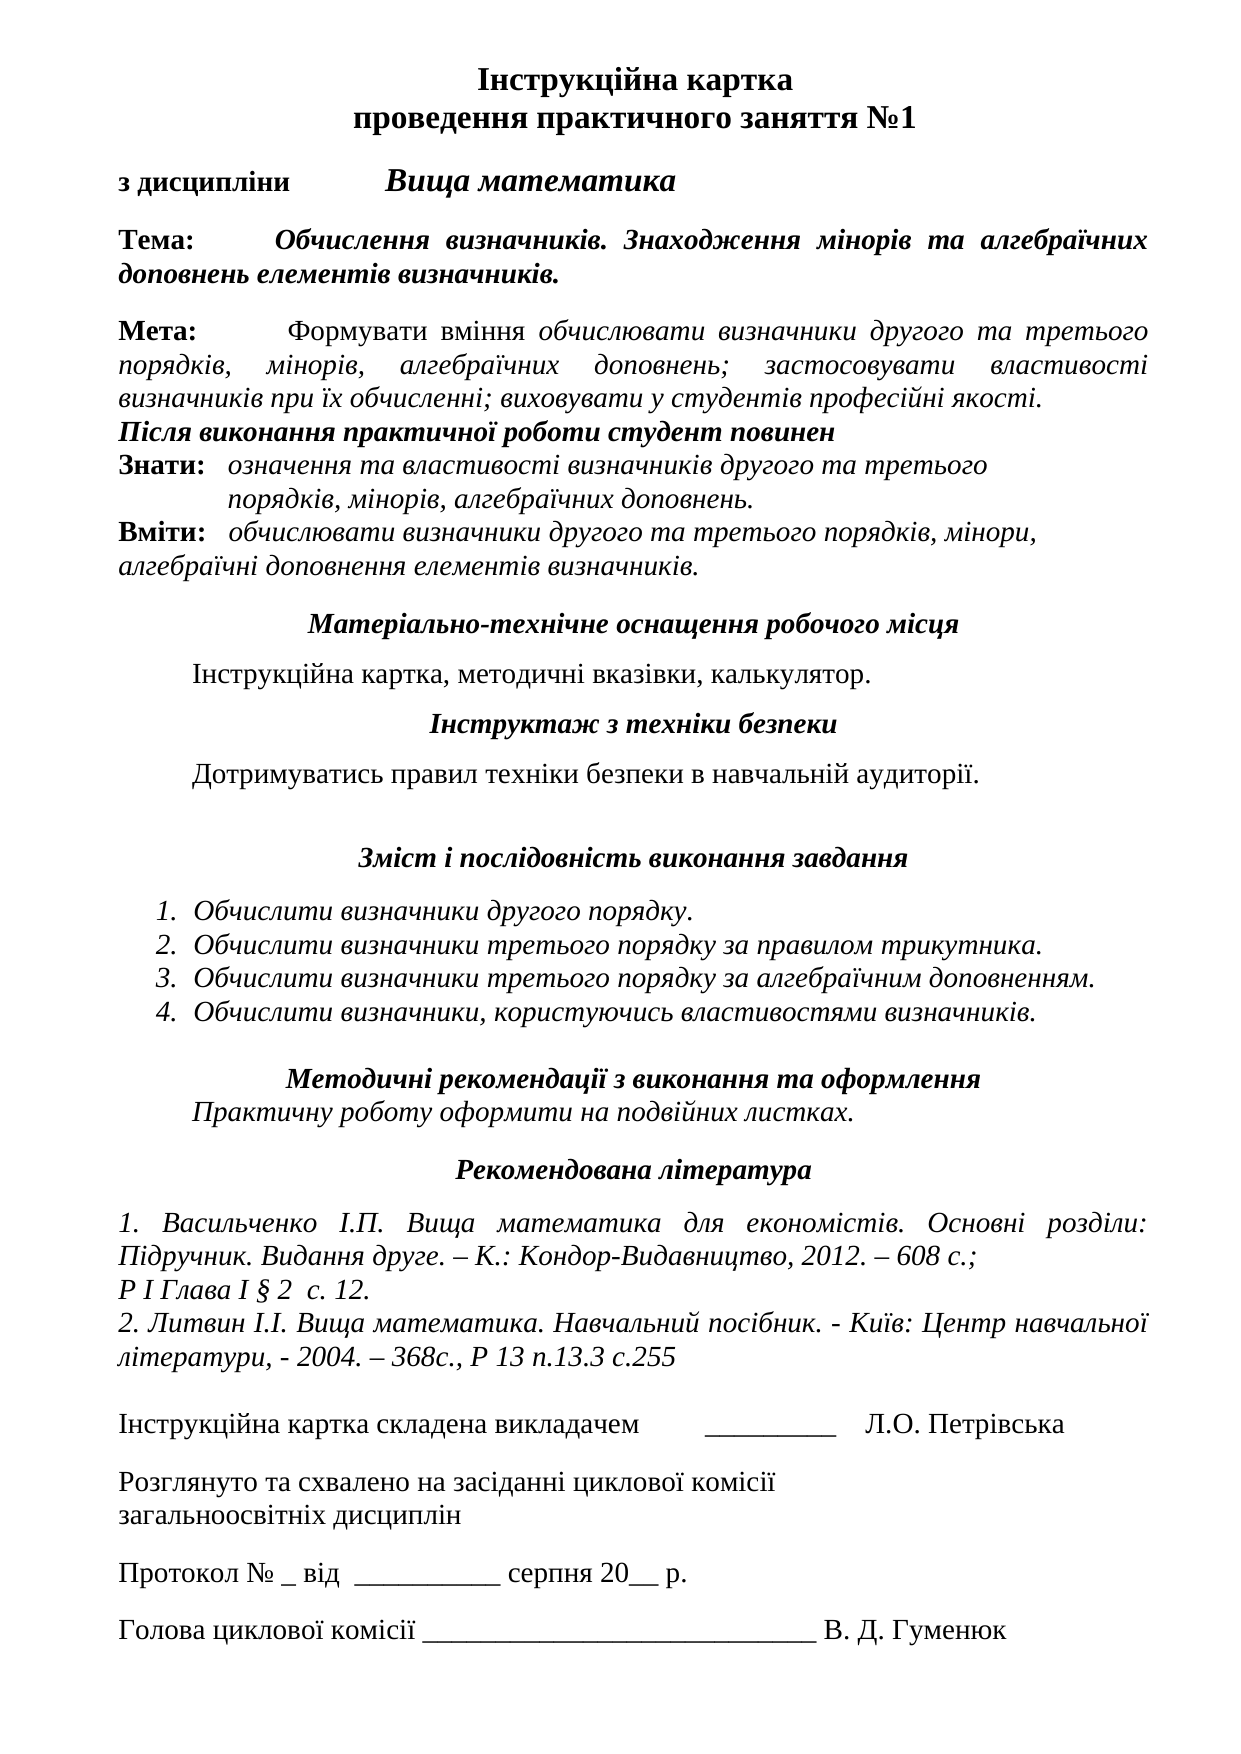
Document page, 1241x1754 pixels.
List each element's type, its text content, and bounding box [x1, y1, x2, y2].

list Обчислити визначники третього порядку за правилом трикутника. [156, 927, 1152, 960]
text Р І Глава І § 2 с. 12. [118, 1272, 1152, 1305]
text порядків, мінорів, алгебраїчних доповнень. [118, 481, 1152, 514]
text Інструкційна картка, методичні вказівки, калькулятор. [118, 656, 1152, 689]
text Матеріально-технічне оснащення робочого місця [118, 606, 1152, 639]
text загальноосвітніх дисциплін [118, 1497, 1152, 1531]
text Дотримуватись правил техніки безпеки в навчальній аудиторії. [118, 757, 1152, 790]
text Зміст і послідовність виконання завдання [118, 841, 1152, 874]
text Інструкційна картка [118, 59, 1152, 97]
text Інструкційна картка складена викладачем _________ Л.О. Петрівська [118, 1406, 1152, 1439]
text Вміти: обчислювати визначники другого та третього порядків, мінори, алгебраїчні доповнення елементів визначників. [118, 514, 1152, 582]
text Методичні рекомендації з виконання та оформлення [118, 1061, 1152, 1094]
list Обчислити визначники третього порядку за алгебраїчним доповненням. [156, 960, 1152, 994]
text Тема: Обчислення визначників. Знаходження мінорів та алгебраїчних доповнень елементів визначників. [118, 222, 1152, 289]
text 2. Литвин І.І. Вища математика. Навчальний посібник. - Київ: Центр навчальної літератури, - 2004. – 368с., Р 13 п.13.3 с.255 [118, 1305, 1152, 1372]
text Рекомендована література [118, 1152, 1152, 1186]
text Мета: Формувати вміння обчислювати визначники другого та третього порядків, мінорів, алгебраїчних доповнень; застосовувати властивості визначників при їх обчисленні; виховувати у студентів професійні якості. [118, 313, 1152, 414]
text Після виконання практичної роботи студент повинен [118, 414, 1152, 447]
text Протокол № _ від __________ серпня 20__ р. [118, 1555, 1152, 1588]
text 1. Васильченко І.П. Вища математика для економістів. Основні розділи: Підручник. Видання друге. – К.: Кондор-Видавництво, 2012. – 608 с.; [118, 1205, 1152, 1272]
text Голова циклової комісії ___________________________ В. Д. Гуменюк [118, 1612, 1152, 1646]
text Знати: означення та властивості визначників другого та третього [118, 447, 1152, 481]
text з дисципліни Вища математика [118, 160, 1152, 198]
text проведення практичного заняття №1 [118, 97, 1152, 136]
list Обчислити визначники другого порядку. [156, 893, 1152, 927]
text Практичну роботу оформити на подвійних листках. [118, 1094, 1152, 1128]
text Інструктаж з техніки безпеки [118, 706, 1152, 740]
list Обчислити визначники, користуючись властивостями визначників. [156, 994, 1152, 1027]
text Розглянуто та схвалено на засіданні циклової комісії [118, 1464, 1152, 1497]
